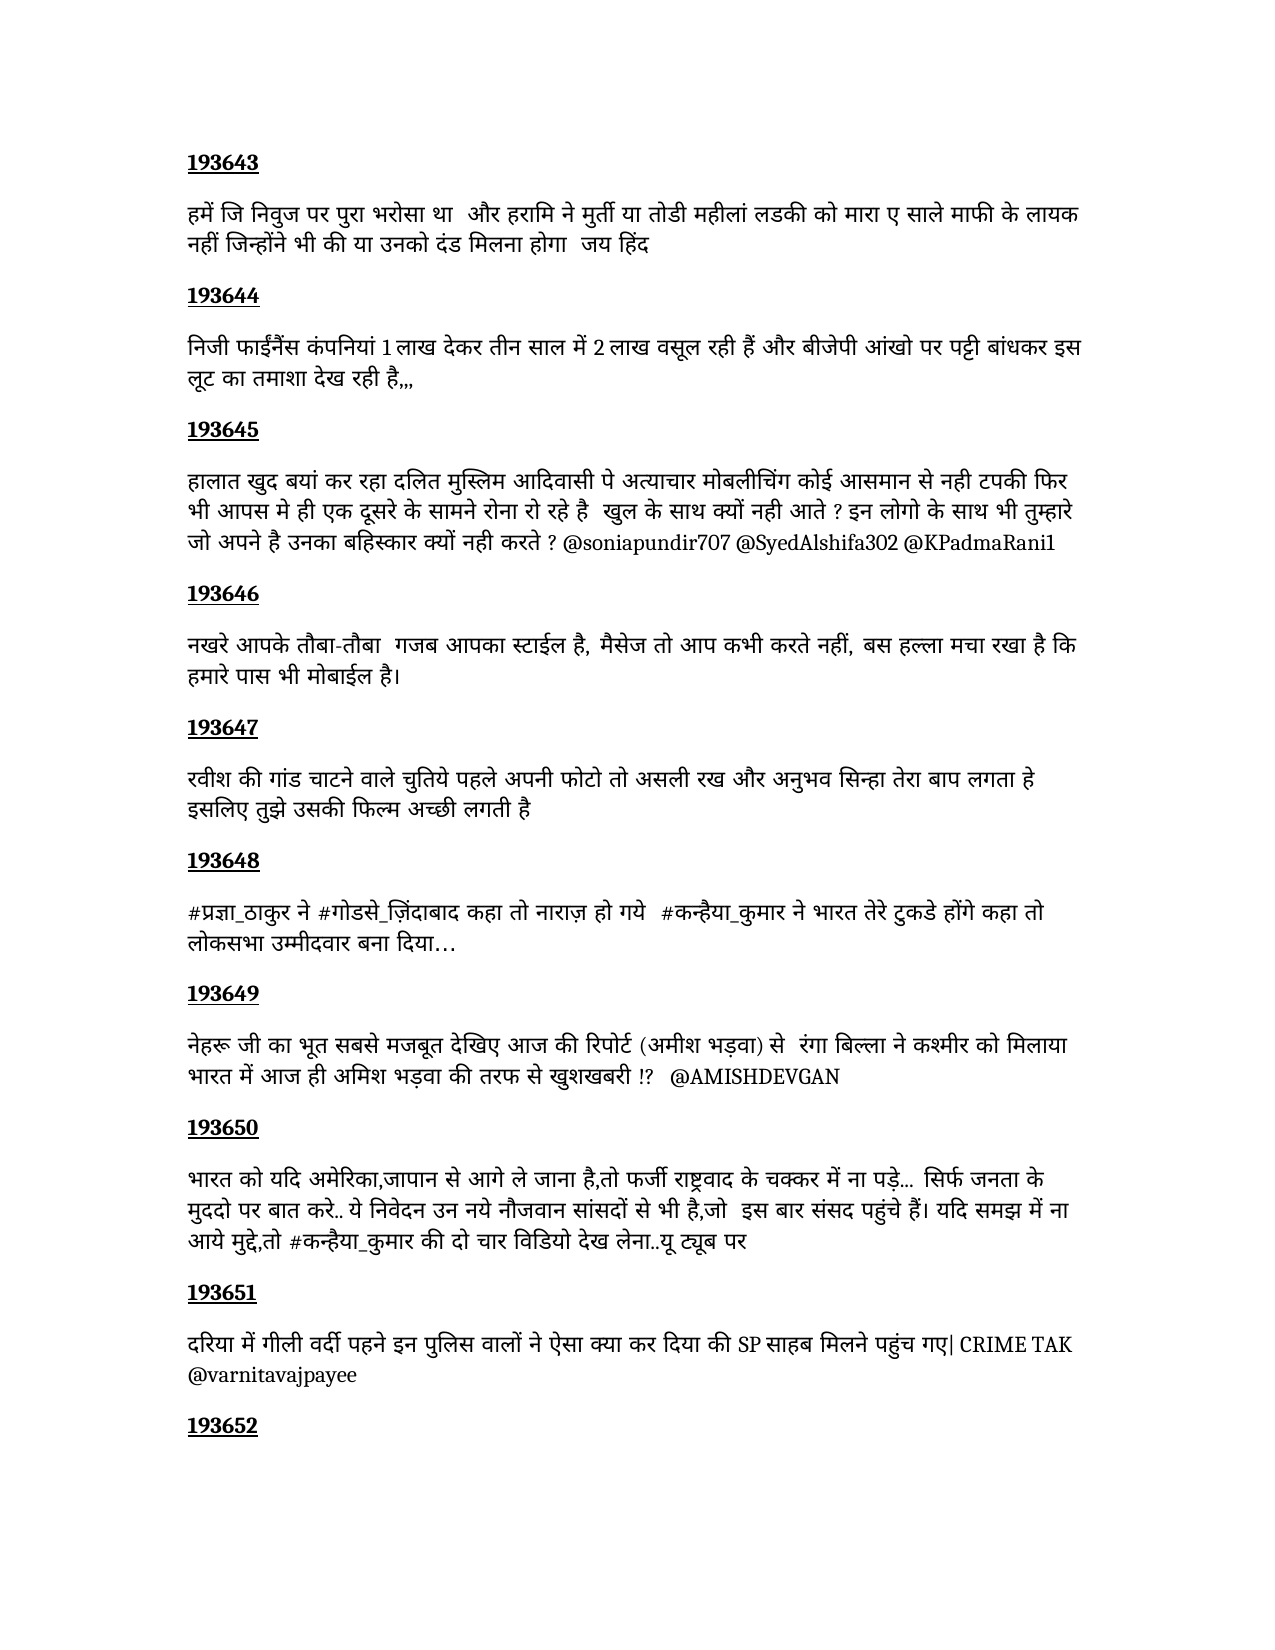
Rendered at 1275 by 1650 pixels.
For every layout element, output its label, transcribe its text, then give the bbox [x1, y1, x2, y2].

text निजी फाईंनैंस कंपनियां 1 लाख देकर तीन साल में 2 लाख वसूल रही हैं और बीजेपी आंखो पर पट्टी बांधकर इस लूट का तमाशा देख रही है,,, [187, 334, 1087, 392]
text 193643 [187, 150, 1087, 176]
text रवीश की गांड चाटने वाले चुतिये पहले अपनी फोटो तो असली रख और अनुभव सिन्हा तेरा बाप लगता हे इसलिए तुझे उसकी फिल्म अच्छी लगती है [187, 766, 1087, 823]
text हमें जि निवुज पर पुरा भरोसा था और हरामि ने मुर्ती या तोडी महीलां लडकी को मारा ए साले माफी के लायक नहीं जिन्होंने भी की या उनको दंड मिलना होगा जय हिंद [187, 201, 1087, 258]
text 193650 [187, 1115, 1087, 1141]
text 193652 [187, 1413, 1087, 1439]
text 193648 [187, 848, 1087, 874]
text दरिया में गीली वर्दी पहने इन पुलिस वालों ने ऐसा क्या कर दिया की SP साहब मिलने पहुंच गए| CRIME TAK @varnitavajpayee [187, 1331, 1087, 1388]
text #प्रज्ञा_ठाकुर ने #गोडसे_ज़िंदाबाद कहा तो नाराज़ हो गये #कन्हैया_कुमार ने भारत तेरे टुकडे होंगे कहा तो लोकसभा उम्मीदवार बना दिया… [187, 899, 1087, 956]
text 193645 [187, 417, 1087, 443]
text नखरे आपके तौबा-तौबा गजब आपका स्टाईल है, मैसेज तो आप कभी करते नहीं, बस हल्ला मचा रखा है कि हमारे पास भी मोबाईल है। [187, 632, 1087, 690]
text 193651 [187, 1280, 1087, 1306]
text 193649 [187, 981, 1087, 1008]
text भारत को यदि अमेरिका,जापान से आगे ले जाना है,तो फर्जी राष्ट्रवाद के चक्कर में ना पड़े... सिर्फ जनता के मुददो पर बात करे.. ये निवेदन उन नये नौजवान सांसदों से भी है,जो इस बार संसद पहुंचे हैं। यदि समझ में ना आये मुद्दे,तो #कन्हैया_कुमार की दो चार विडियो देख लेना..यू ट्यूब पर [187, 1166, 1087, 1255]
text 193647 [187, 715, 1087, 741]
text 193646 [187, 581, 1087, 608]
text हालात खुद बयां कर रहा दलित मुस्लिम आदिवासी पे अत्याचार मोबलीचिंग कोई आसमान से नही टपकी फिर भी आपस मे ही एक दूसरे के सामने रोना रो रहे है खुल के साथ क्यों नही आते ? इन लोगो के साथ भी तुम्हारे जो अपने है उनका बहिस्कार क्यों नही करते ? @soniapundir707 @SyedAlshifa302 @KPadmaRani1 [187, 468, 1087, 556]
text 193644 [187, 283, 1087, 309]
text नेहरू जी का भूत सबसे मजबूत देखिए आज की रिपोर्ट (अमीश भड़वा) से रंगा बिल्ला ने कश्मीर को मिलाया भारत में आज ही अमिश भड़वा की तरफ से खुशखबरी !? @AMISHDEVGAN [187, 1032, 1087, 1090]
